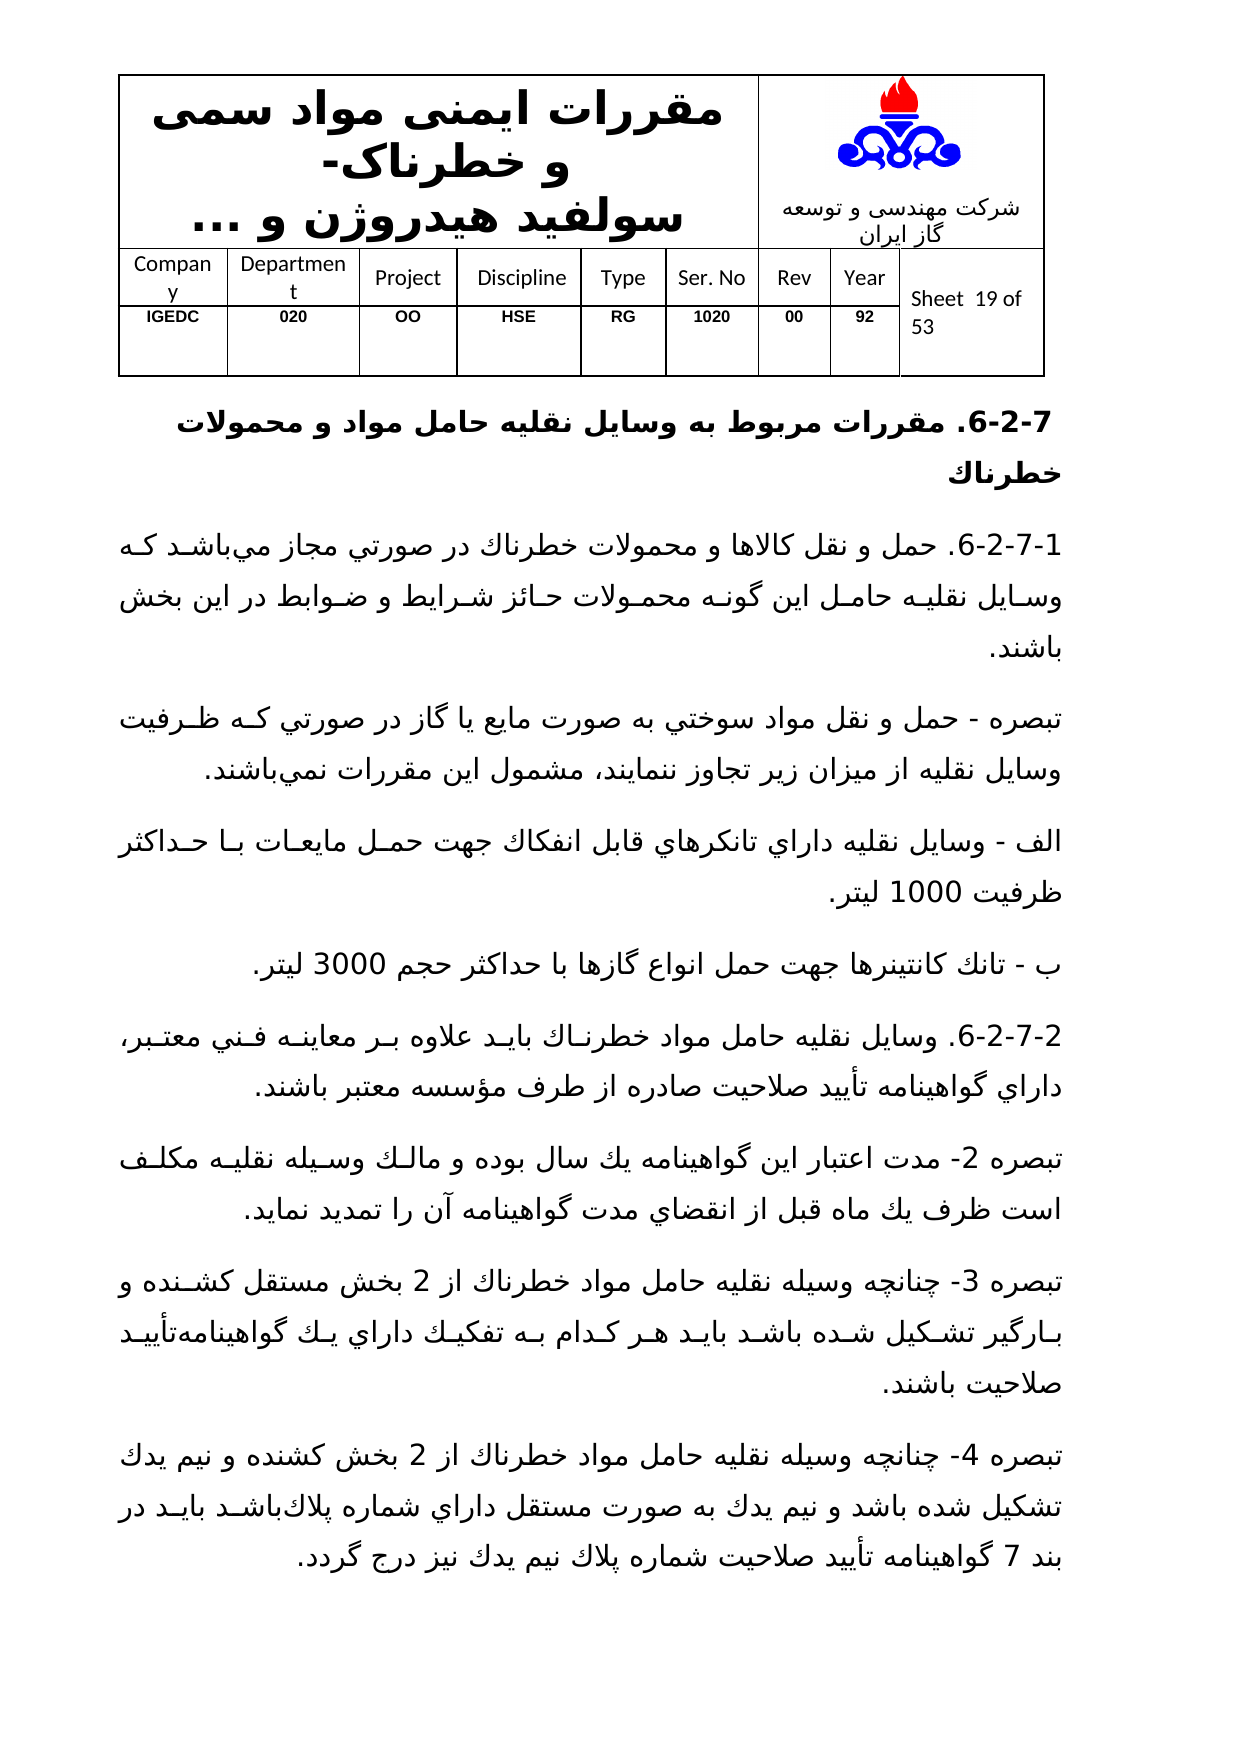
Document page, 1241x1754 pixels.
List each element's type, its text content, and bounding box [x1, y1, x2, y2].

text 6-2-7-2. وسايل نقليه حامل مواد خطرناك بايد علاوه بر معاينه فني معتبر، داراي گواهينامه تأييد صلاحيت صادره از طرف مؤسسه معتبر ‌باشند. [119, 1019, 1063, 1104]
text ‌الف - وسايل نقليه داراي تانكرهاي قابل انفكاك جهت حمل مايعات با حداكثر ظرفيت 1000 ليتر. [119, 824, 1063, 909]
text ‌تبصره 3- چنانچه وسيله نقليه حامل مواد خطرناك از 2 بخش مستقل كشنده و بارگير تشكيل شده باشد بايد هر كدام به تفكيك داراي يك گواهينامه‌تأييد صلاحيت باشند. [119, 1264, 1063, 1400]
text ‌تبصره 2- مدت اعتبار اين گواهينامه يك سال بوده و مالك وسيله نقليه مكلف است ظرف يك ماه قبل از انقضاي مدت گواهينامه آن را تمديد نمايد. [119, 1142, 1063, 1226]
text ‌تبصره 4- چنانچه وسيله نقليه حامل مواد خطرناك از 2 بخش كشنده و نيم يدك تشكيل شده باشد و نيم يدك به صورت مستقل داراي شماره پلاك‌باشد بايد در بند 7 گواهينامه تأييد صلاحيت شماره پلاك نيم يدك نيز درج گردد. [119, 1438, 1063, 1574]
text ب - تانك كانتينرها جهت حمل انواع گازها با حداكثر حجم 3000 ليتر. [119, 947, 1063, 981]
picture [825, 76, 977, 170]
text 6-2-7. مقررات مربوط به وسايل نقليه حامل مواد و محمولات خطرناك [119, 405, 1063, 490]
text 6-2-7-1. حمل و نقل كالاها و محمولات خطرناك در صورتي مجاز مي‌باشد كه وسايل نقليه حامل اين گونه محمولات حائز شرايط و ضوابط در این بخش باشند. [119, 528, 1063, 664]
text ‌تبصره - حمل و نقل مواد سوختي به صورت مايع يا گاز در صورتي كه ظرفيت وسايل نقليه از ميزان زير تجاوز ننمايند، مشمول این مقررات ‌نمي‌باشند. [119, 702, 1063, 787]
